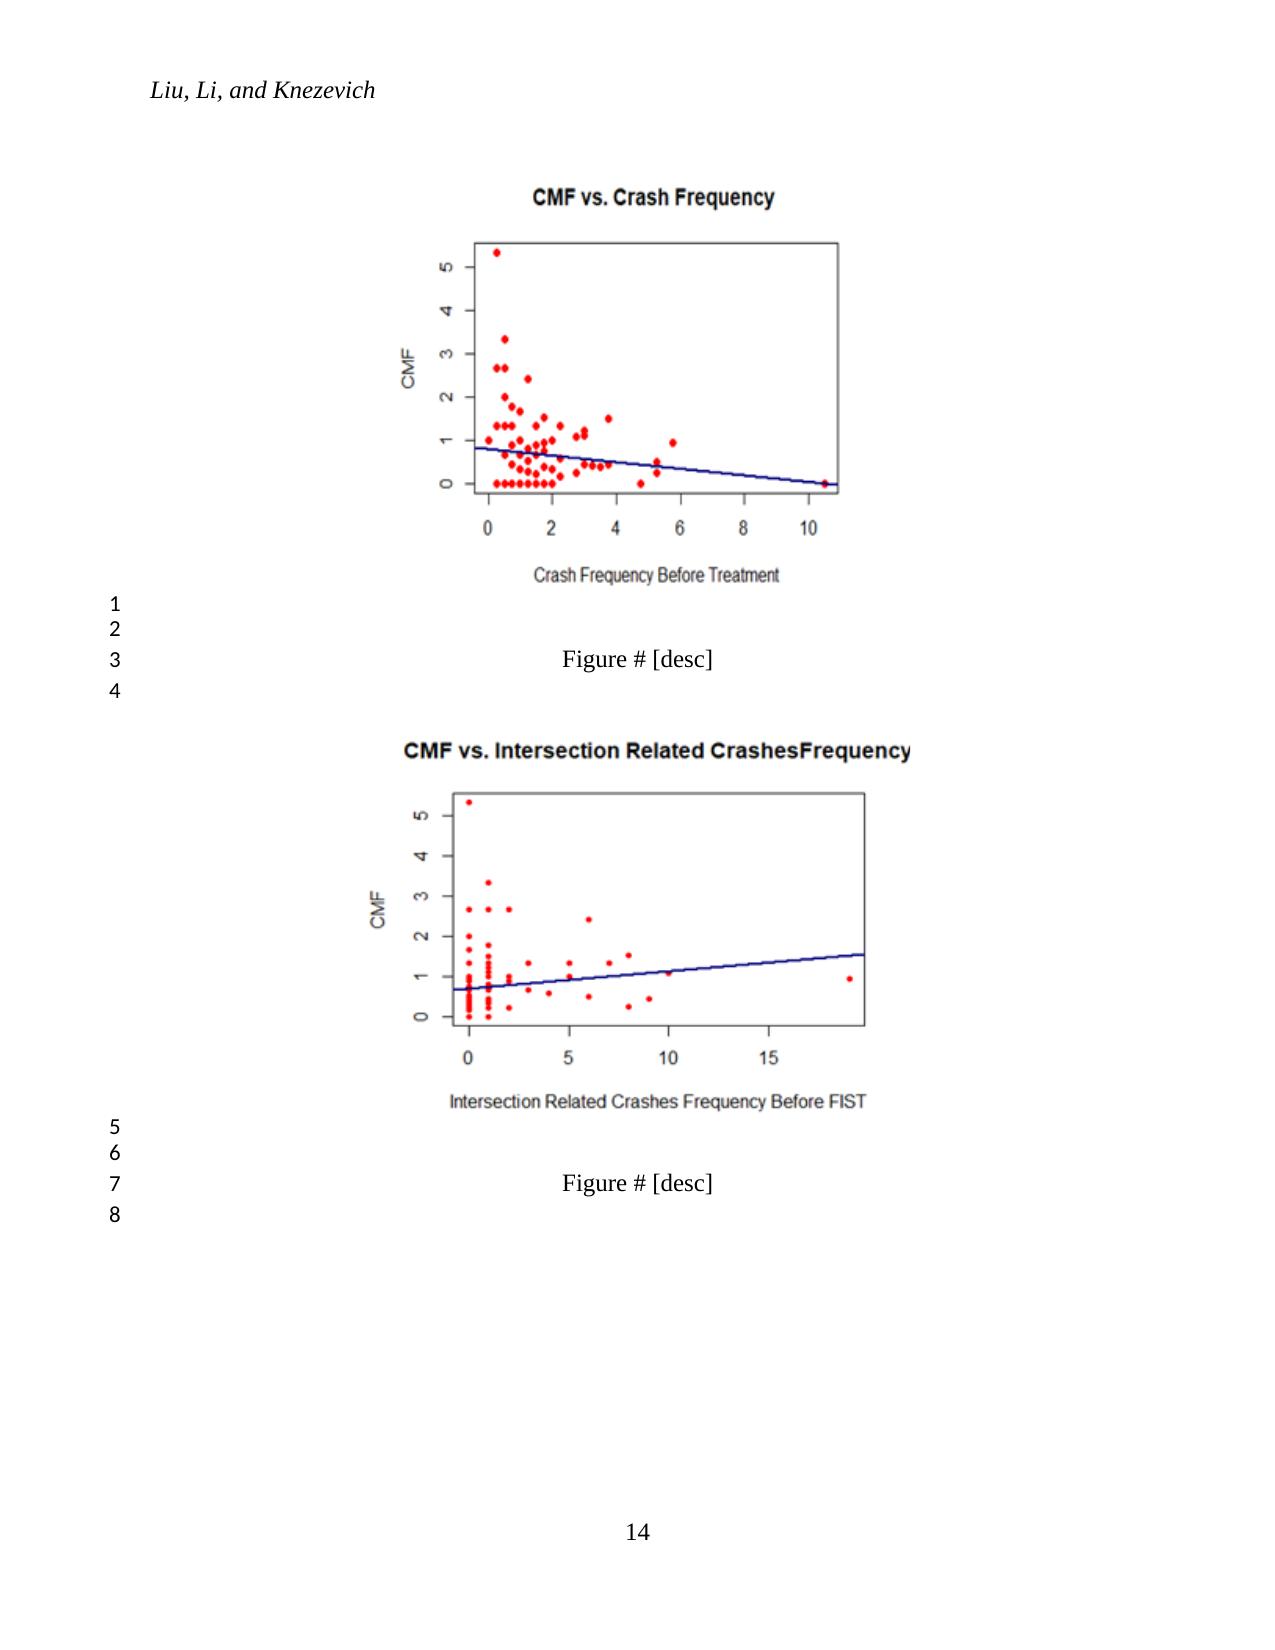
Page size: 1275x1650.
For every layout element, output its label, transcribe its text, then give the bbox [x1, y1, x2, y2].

text Figure # [desc] [150, 644, 1125, 673]
picture [364, 706, 911, 1135]
text Figure # [desc] [150, 1168, 1125, 1197]
picture [396, 150, 879, 611]
